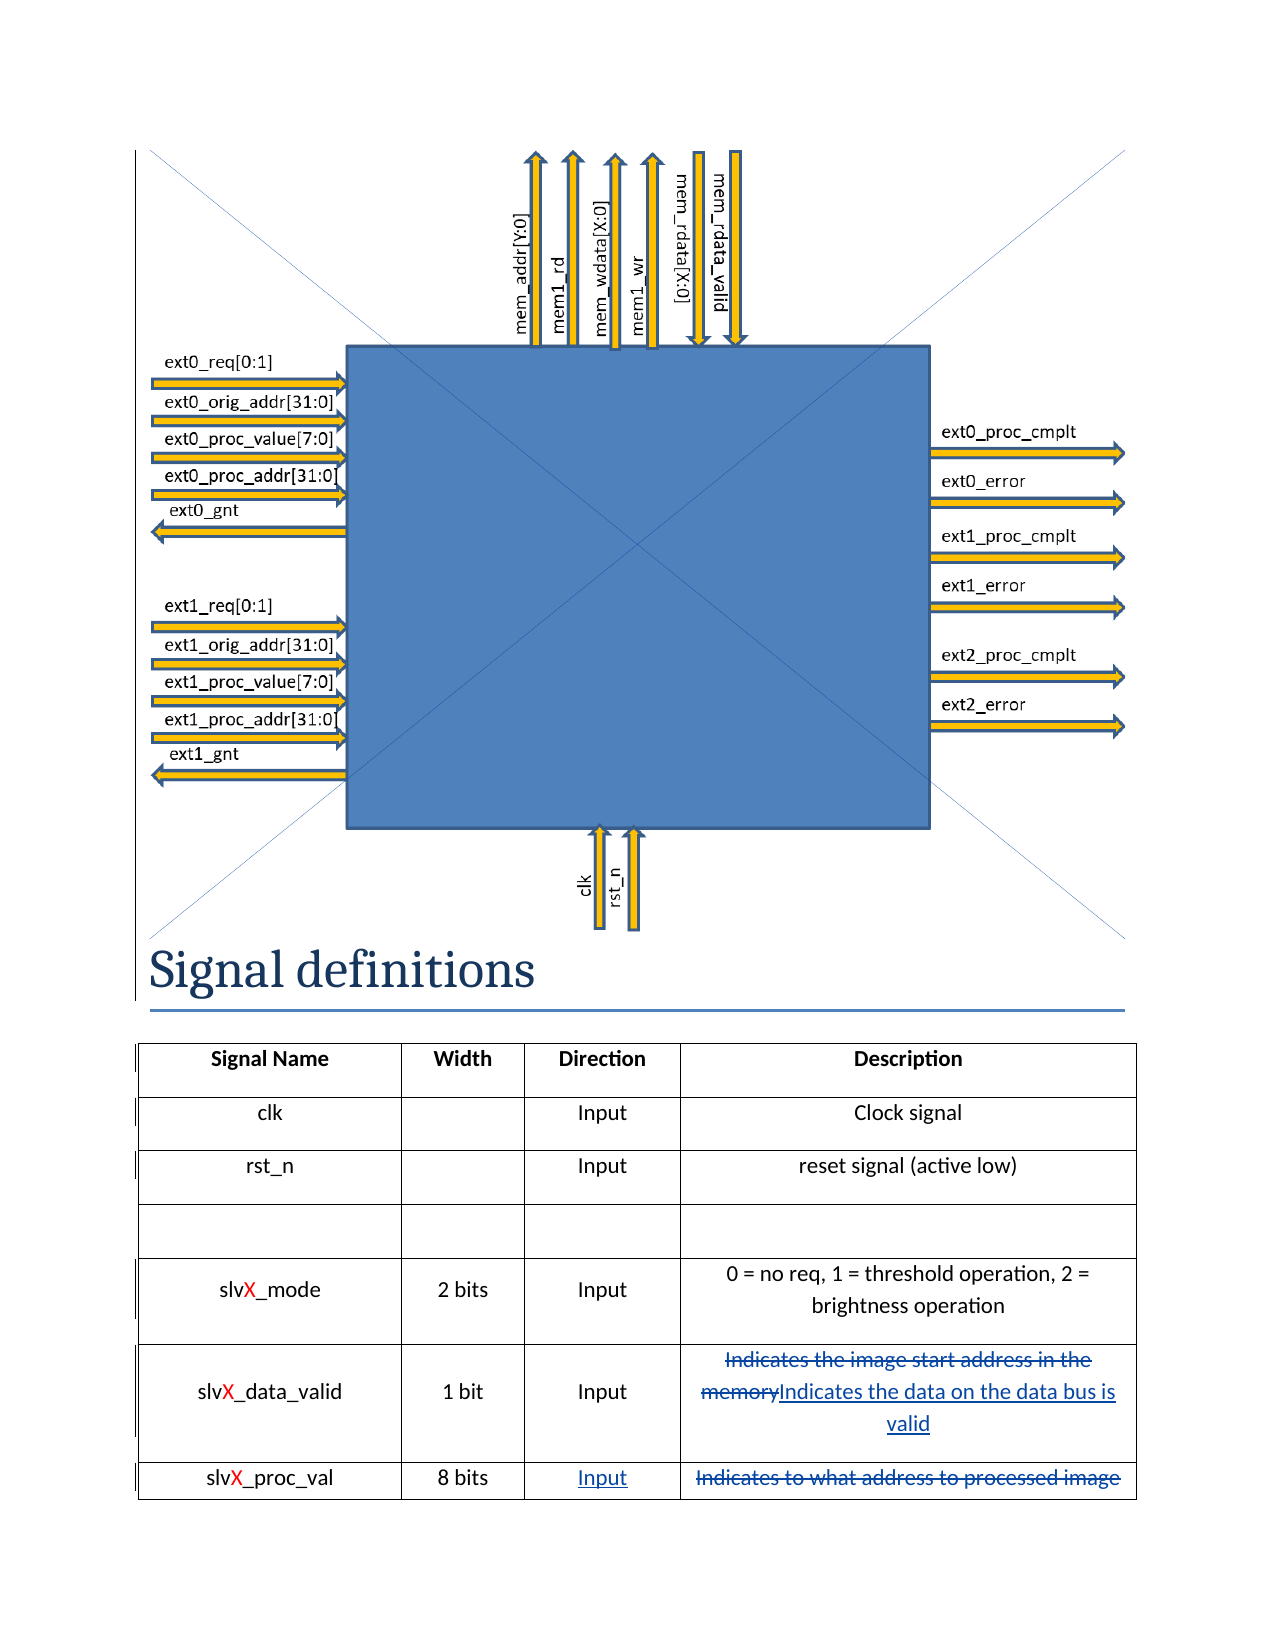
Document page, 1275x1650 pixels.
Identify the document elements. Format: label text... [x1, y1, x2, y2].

table_cell [681, 1463, 1136, 1499]
table_cell [525, 1463, 680, 1499]
title Signal definitions [150, 939, 1125, 1009]
table_cell [402, 1098, 524, 1150]
table_cell [402, 1151, 524, 1204]
table_cell rst_n [139, 1151, 401, 1204]
table_cell 0 = no req, 1 = threshold operation, 2 = brightness operation [681, 1259, 1136, 1344]
table_cell [681, 1205, 1136, 1258]
picture [152, 545, 1123, 939]
table_header Width [402, 1044, 524, 1097]
table_cell slvX_mode [139, 1259, 401, 1344]
table_cell Input [525, 1259, 680, 1344]
table_cell Input [525, 1098, 680, 1150]
table_cell [525, 1205, 680, 1258]
table_header Signal Name [139, 1044, 401, 1097]
table_cell 8 bits [402, 1463, 524, 1499]
picture [152, 150, 1123, 543]
table_cell 1 bit [402, 1345, 524, 1462]
table_cell Clock signal [681, 1098, 1136, 1150]
table_header Description [681, 1044, 1136, 1097]
table_cell [139, 1205, 401, 1258]
table_cell clk [139, 1098, 401, 1150]
table_cell slvX_proc_val [139, 1463, 401, 1499]
table_cell reset signal (active low) [681, 1151, 1136, 1204]
table_cell Input [525, 1345, 680, 1462]
table_cell Input [525, 1151, 680, 1204]
table_cell 2 bits [402, 1259, 524, 1344]
table_cell [402, 1205, 524, 1258]
table_cell [681, 1345, 1136, 1462]
picture [639, 151, 1125, 937]
table_header Direction [525, 1044, 680, 1097]
picture [150, 151, 636, 937]
table_cell slvX_data_valid [139, 1345, 401, 1462]
